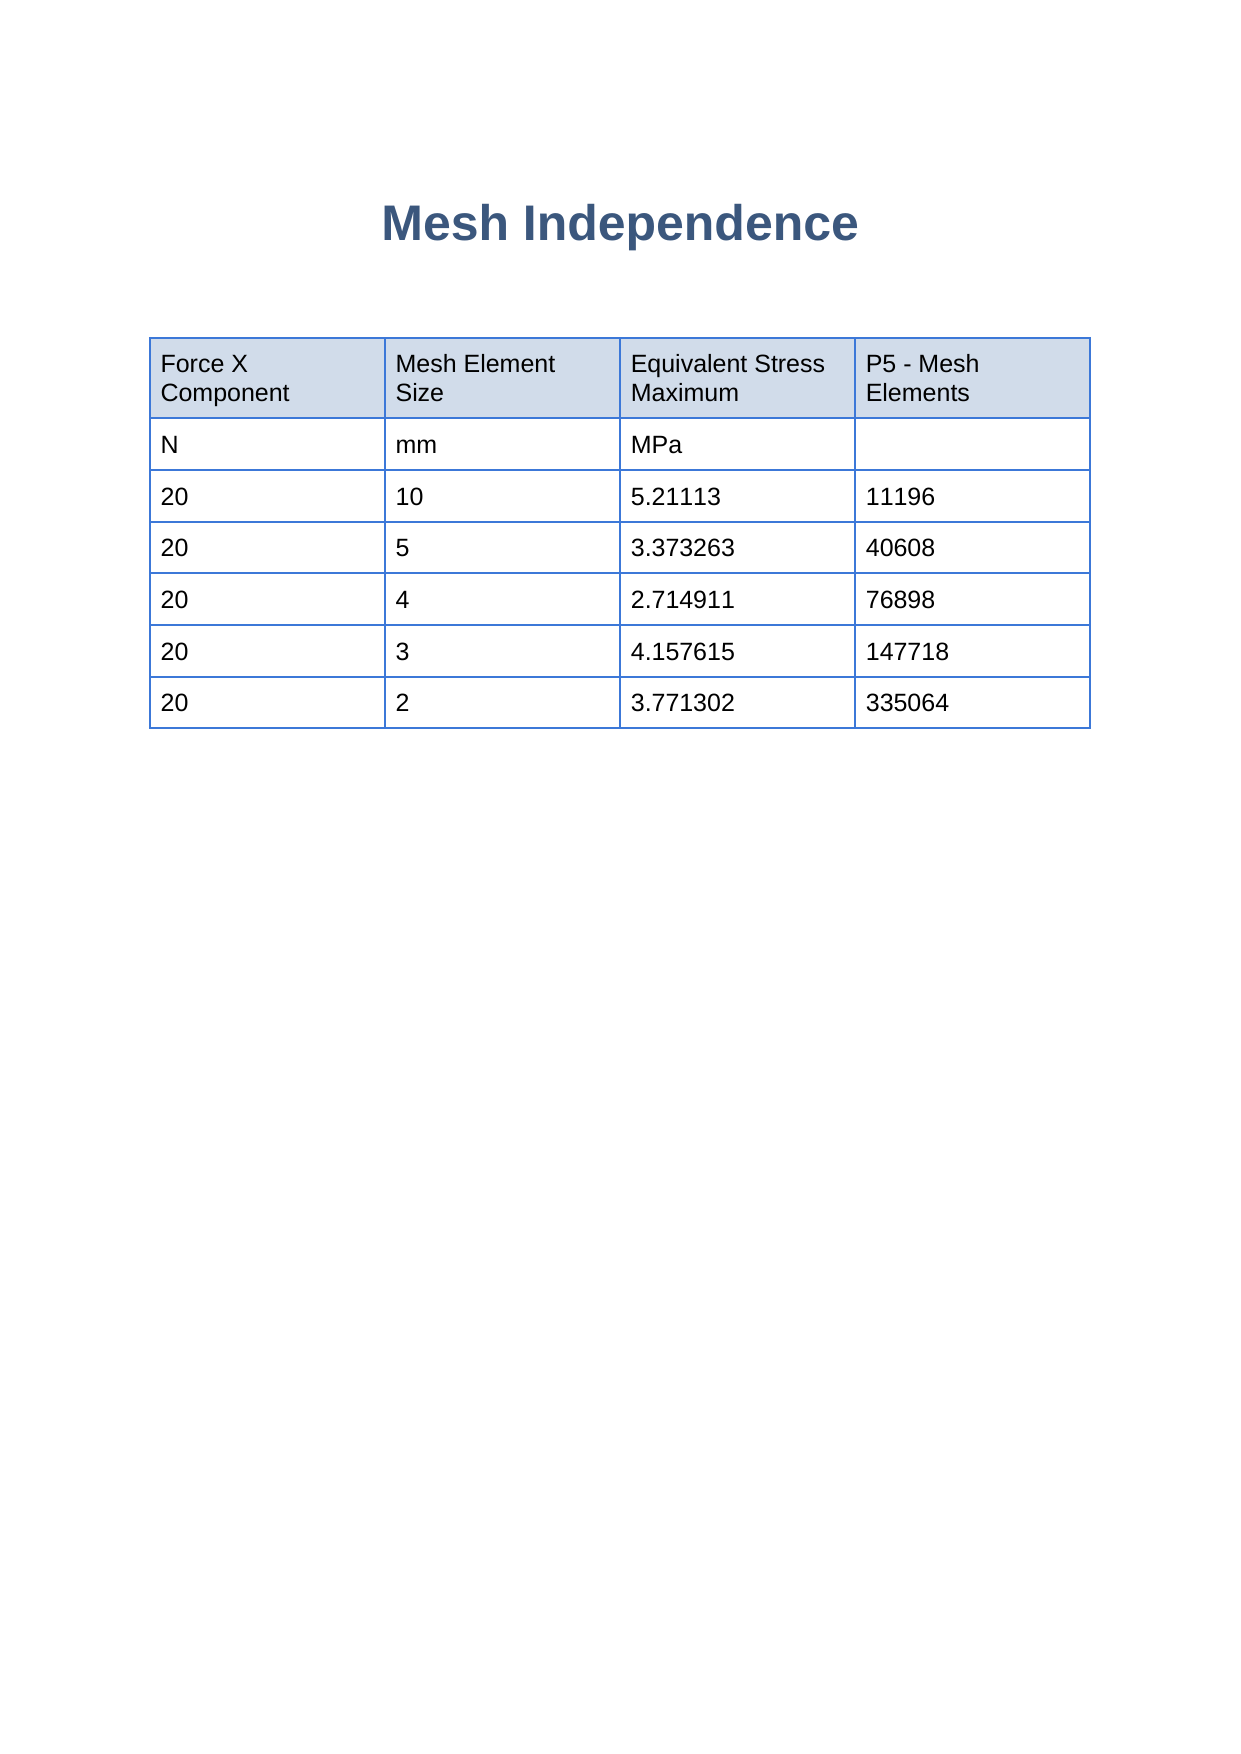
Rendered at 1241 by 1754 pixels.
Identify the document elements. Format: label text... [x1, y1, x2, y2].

table_cell 4 [386, 574, 619, 624]
table_cell 3.771302 [621, 678, 854, 727]
table_cell 10 [386, 471, 619, 521]
table_cell 335064 [856, 678, 1089, 727]
table_cell 5.21113 [621, 471, 854, 521]
table_cell 11196 [856, 471, 1089, 521]
table_cell [856, 419, 1089, 469]
table_header Force X Component [151, 339, 384, 417]
table_cell 40608 [856, 523, 1089, 572]
table_cell 20 [151, 626, 384, 676]
table_cell mm [386, 419, 619, 469]
table_cell 3.373263 [621, 523, 854, 572]
table_header Equivalent Stress Maximum [621, 339, 854, 417]
table_header Mesh Element Size [386, 339, 619, 417]
table_cell 5 [386, 523, 619, 572]
table_cell 20 [151, 471, 384, 521]
table_cell 20 [151, 678, 384, 727]
table_cell 2 [386, 678, 619, 727]
table_cell 76898 [856, 574, 1089, 624]
table_cell N [151, 419, 384, 469]
table_header P5 - Mesh Elements [856, 339, 1089, 417]
table_cell 147718 [856, 626, 1089, 676]
table_cell 20 [151, 523, 384, 572]
subtitle Mesh Independence [150, 193, 1090, 251]
table_cell 2.714911 [621, 574, 854, 624]
table_cell MPa [621, 419, 854, 469]
table_cell 3 [386, 626, 619, 676]
table_cell 4.157615 [621, 626, 854, 676]
table_cell 20 [151, 574, 384, 624]
